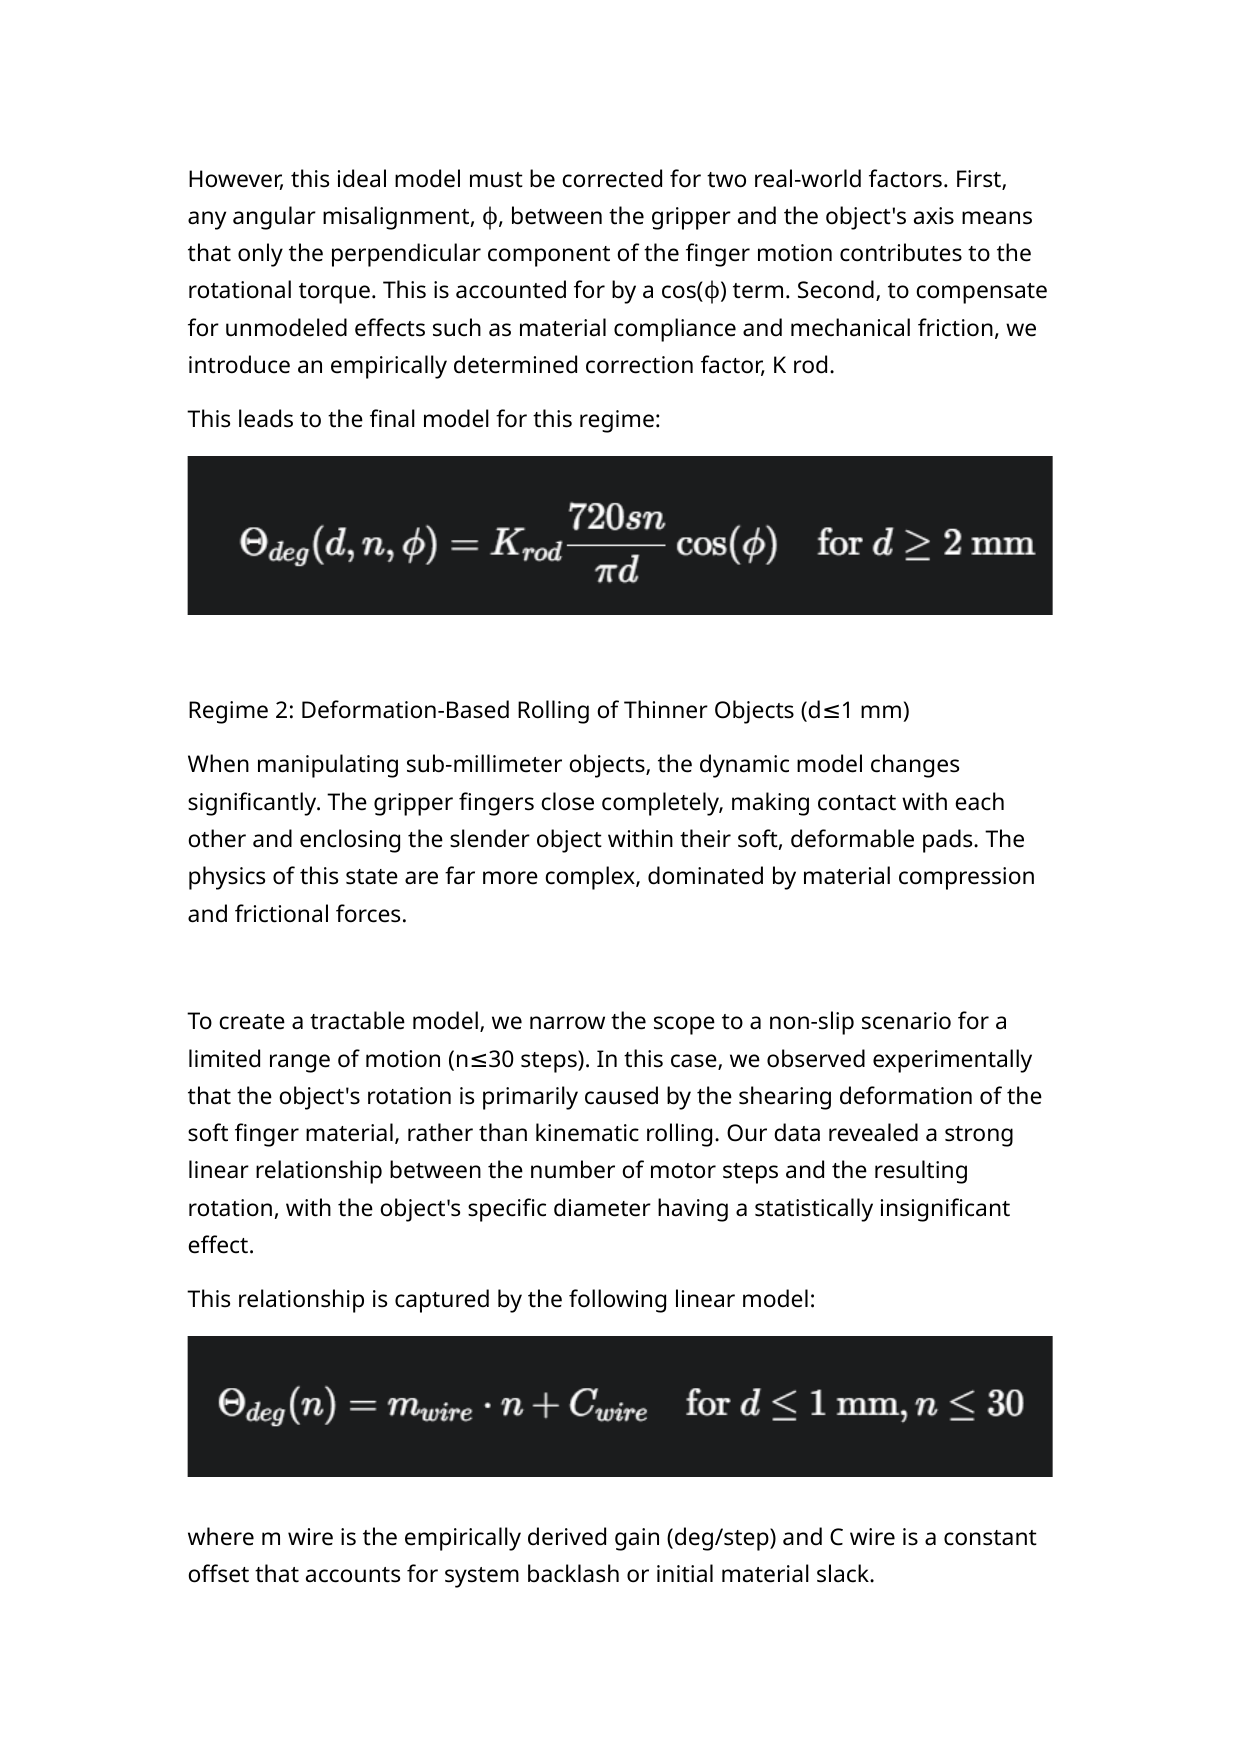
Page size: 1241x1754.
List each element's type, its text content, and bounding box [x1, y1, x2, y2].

text When manipulating sub-millimeter objects, the dynamic model changes significantly. The gripper fingers close completely, making contact with each other and enclosing the slender object within their soft, deformable pads. The physics of this state are far more complex, dominated by material compression and frictional forces. [187, 748, 1053, 929]
text However, this ideal model must be corrected for two real-world factors. First, any angular misalignment, ϕ, between the gripper and the object's axis means that only the perpendicular component of the finger motion contributes to the rotational torque. This is accounted for by a cos(ϕ) term. Second, to compensate for unmodeled effects such as material compliance and mechanical friction, we introduce an empirically determined correction factor, K rod. [187, 162, 1053, 381]
text To create a tractable model, we narrow the scope to a non-slip scenario for a limited range of motion (n≤30 steps). In this case, we observed experimentally that the object's rotation is primarily caused by the shearing deformation of the soft finger material, rather than kinematic rolling. Our data revealed a strong linear relationship between the number of motor steps and the resulting rotation, with the object's specific diameter having a statistically insignificant effect. [187, 1004, 1053, 1261]
text Regime 2: Deformation-Based Rolling of Thinner Objects (d≤1 mm) [187, 694, 1053, 726]
text This relationship is captured by the following linear model: [187, 1282, 1053, 1315]
picture [187, 456, 1053, 615]
text where m wire is the empirically derived gain (deg/step) and C wire is a constant offset that accounts for system backlash or initial material slack. [187, 1520, 1053, 1590]
text This leads to the final model for this regime: [187, 402, 1053, 435]
picture [187, 1336, 1053, 1477]
